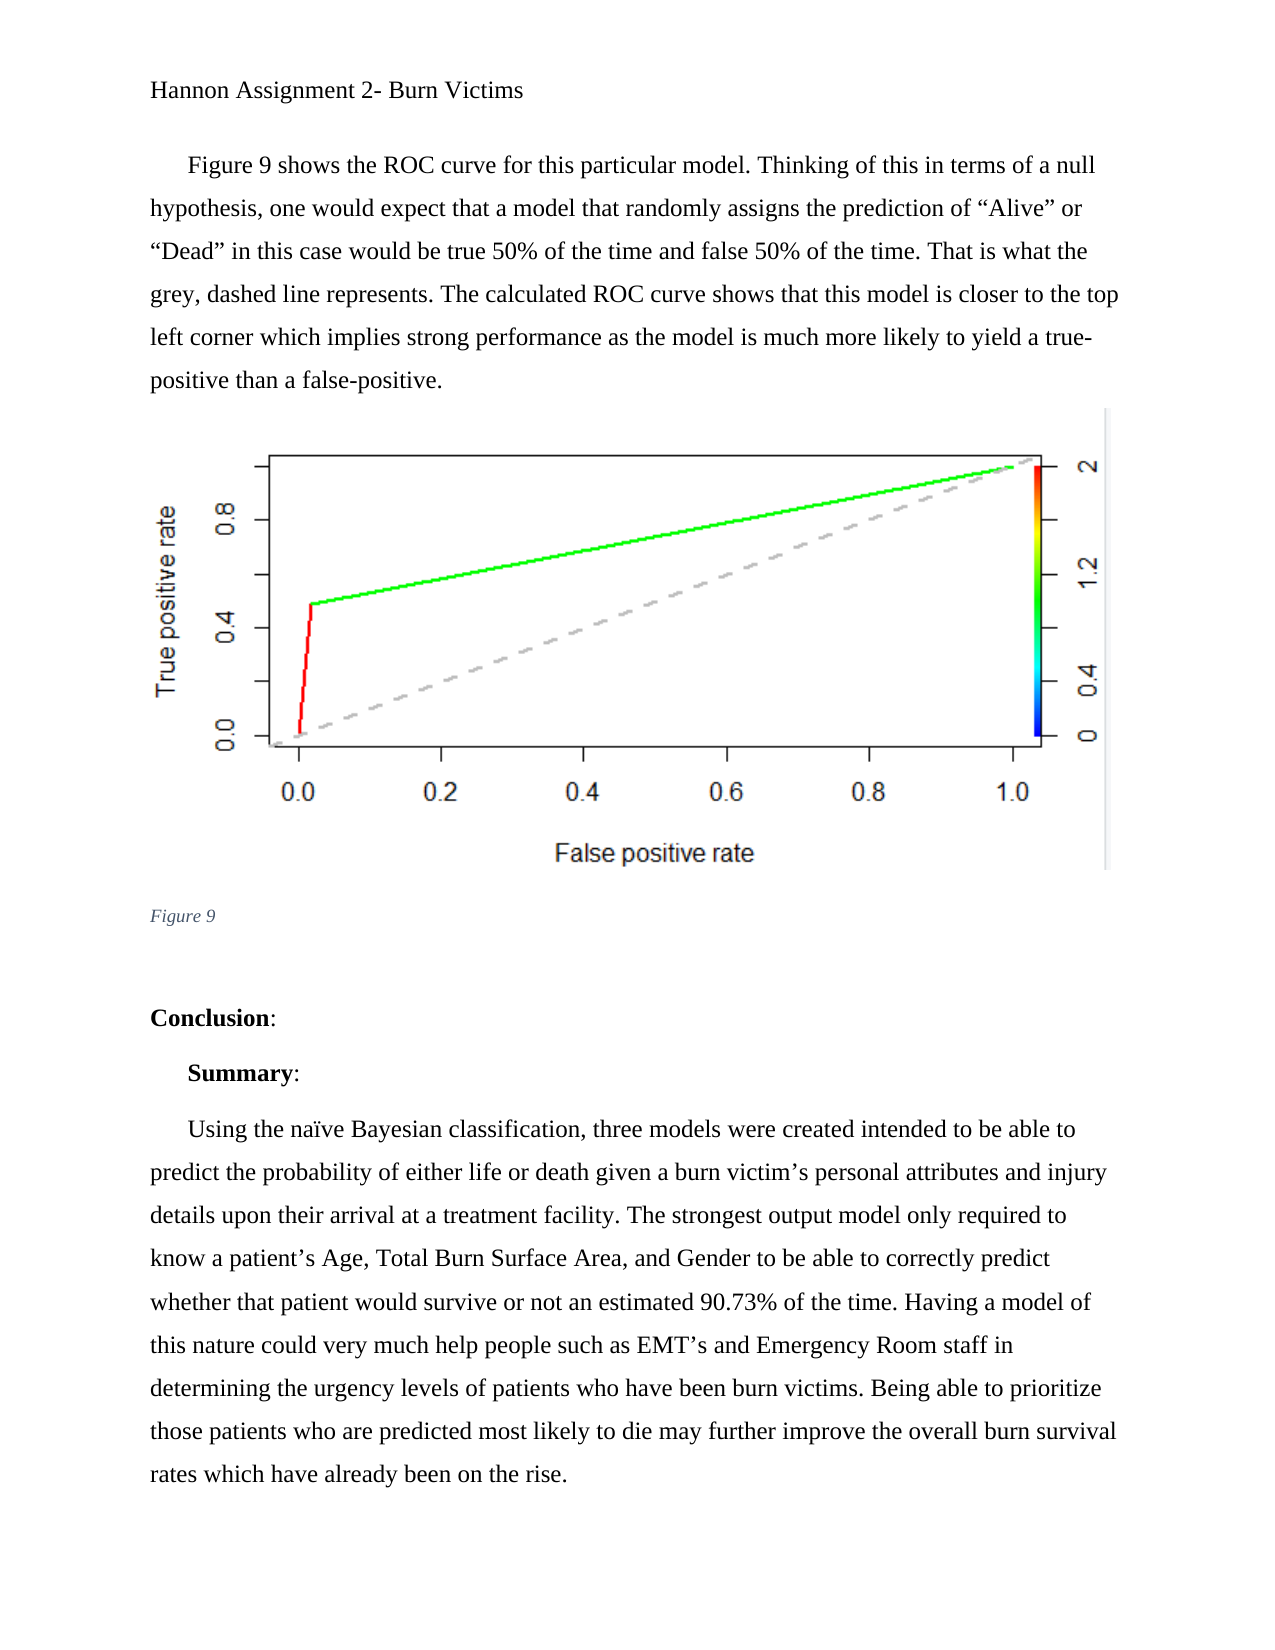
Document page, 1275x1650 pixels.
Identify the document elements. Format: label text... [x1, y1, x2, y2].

text Figure 9 shows the ROC curve for this particular model. Thinking of this in terms of a null hypothesis, one would expect that a model that randomly assigns the prediction of “Alive” or “Dead” in this case would be true 50% of the time and false 50% of the time. That is what the grey, dashed line represents. The calculated ROC curve shows that this model is closer to the top left corner which implies strong performance as the model is much more likely to yield a true-positive than a false-positive. [150, 150, 1125, 870]
text Conclusion: [150, 1003, 1125, 1032]
text Summary: [150, 1058, 1125, 1087]
text Using the naïve Bayesian classification, three models were created intended to be able to predict the probability of either life or death given a burn victim’s personal attributes and injury details upon their arrival at a treatment facility. The strongest output model only required to know a patient’s Age, Total Burn Surface Area, and Gender to be able to correctly predict whether that patient would survive or not an estimated 90.73% of the time. Having a model of this nature could very much help people such as EMT’s and Emergency Room staff in determining the urgency levels of patients who have been burn victims. Being able to prioritize those patients who are predicted most likely to die may further improve the overall burn survival rates which have already been on the rise. [150, 1114, 1125, 1488]
